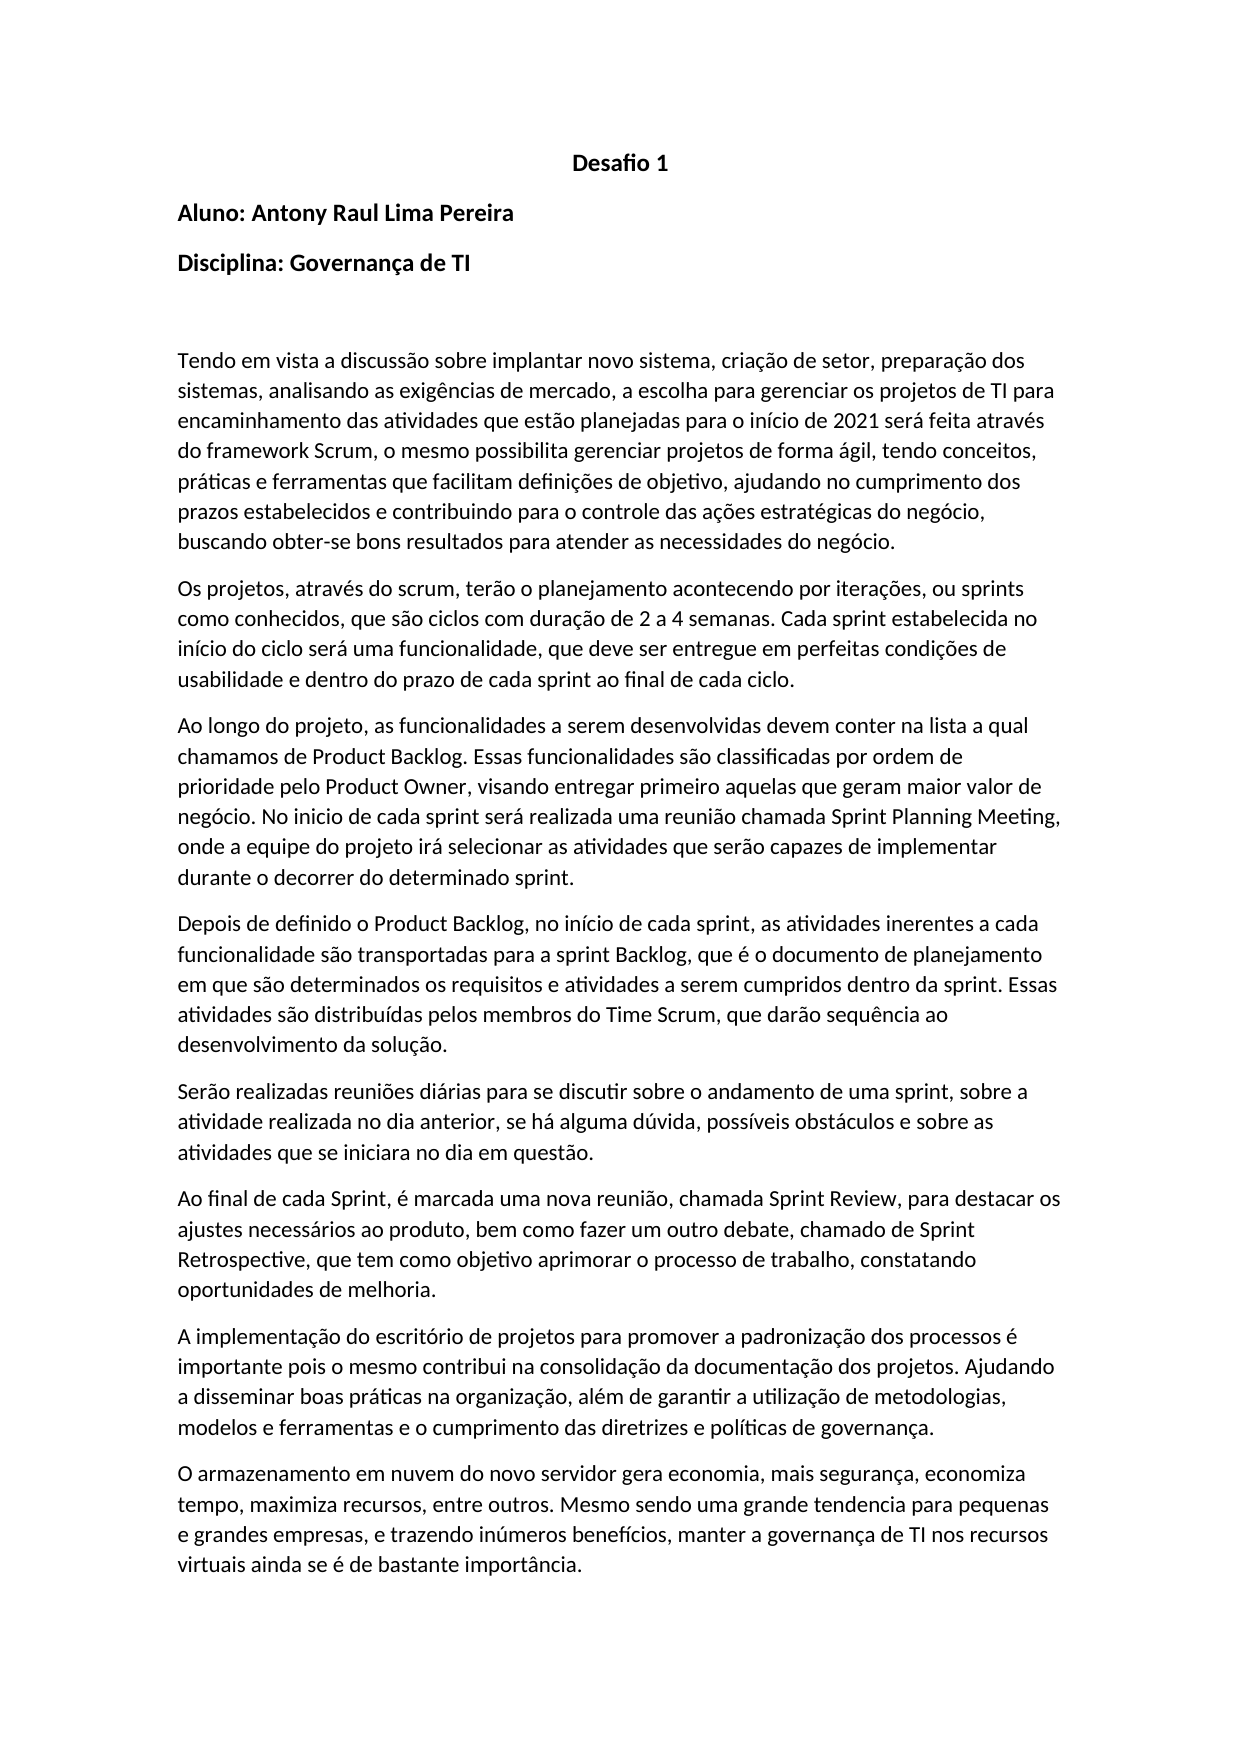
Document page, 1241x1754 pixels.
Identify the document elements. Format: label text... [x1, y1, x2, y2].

text O armazenamento em nuvem do novo servidor gera economia, mais segurança, economiza tempo, maximiza recursos, entre outros. Mesmo sendo uma grande tendencia para pequenas e grandes empresas, e trazendo inúmeros benefícios, manter a governança de TI nos recursos virtuais ainda se é de bastante importância. [177, 1459, 1063, 1578]
text Ao longo do projeto, as funcionalidades a serem desenvolvidas devem conter na lista a qual chamamos de Product Backlog. Essas funcionalidades são classificadas por ordem de prioridade pelo Product Owner, visando entregar primeiro aquelas que geram maior valor de negócio. No inicio de cada sprint será realizada uma reunião chamada Sprint Planning Meeting, onde a equipe do projeto irá selecionar as atividades que serão capazes de implementar durante o decorrer do determinado sprint. [177, 712, 1063, 891]
text Tendo em vista a discussão sobre implantar novo sistema, criação de setor, preparação dos sistemas, analisando as exigências de mercado, a escolha para gerenciar os projetos de TI para encaminhamento das atividades que estão planejadas para o início de 2021 será feita através do framework Scrum, o mesmo possibilita gerenciar projetos de forma ágil, tendo conceitos, práticas e ferramentas que facilitam definições de objetivo, ajudando no cumprimento dos prazos estabelecidos e contribuindo para o controle das ações estratégicas do negócio, buscando obter-se bons resultados para atender as necessidades do negócio. [177, 346, 1063, 555]
text A implementação do escritório de projetos para promover a padronização dos processos é importante pois o mesmo contribui na consolidação da documentação dos projetos. Ajudando a disseminar boas práticas na organização, além de garantir a utilização de metodologias, modelos e ferramentas e o cumprimento das diretrizes e políticas de governança. [177, 1322, 1063, 1441]
text Os projetos, através do scrum, terão o planejamento acontecendo por iterações, ou sprints como conhecidos, que são ciclos com duração de 2 a 4 semanas. Cada sprint estabelecida no início do ciclo será uma funcionalidade, que deve ser entregue em perfeitas condições de usabilidade e dentro do prazo de cada sprint ao final de cada ciclo. [177, 574, 1063, 693]
text Desafio 1 [177, 148, 1063, 178]
text Aluno: Antony Raul Lima Pereira [177, 197, 1063, 228]
text Ao final de cada Sprint, é marcada uma nova reunião, chamada Sprint Review, para destacar os ajustes necessários ao produto, bem como fazer um outro debate, chamado de Sprint Retrospective, que tem como objetivo aprimorar o processo de trabalho, constatando oportunidades de melhoria. [177, 1184, 1063, 1303]
text Disciplina: Governança de TI [177, 247, 1063, 277]
text Serão realizadas reuniões diárias para se discutir sobre o andamento de uma sprint, sobre a atividade realizada no dia anterior, se há alguma dúvida, possíveis obstáculos e sobre as atividades que se iniciara no dia em questão. [177, 1077, 1063, 1166]
text Depois de definido o Product Backlog, no início de cada sprint, as atividades inerentes a cada funcionalidade são transportadas para a sprint Backlog, que é o documento de planejamento em que são determinados os requisitos e atividades a serem cumpridos dentro da sprint. Essas atividades são distribuídas pelos membros do Time Scrum, que darão sequência ao desenvolvimento da solução. [177, 909, 1063, 1058]
